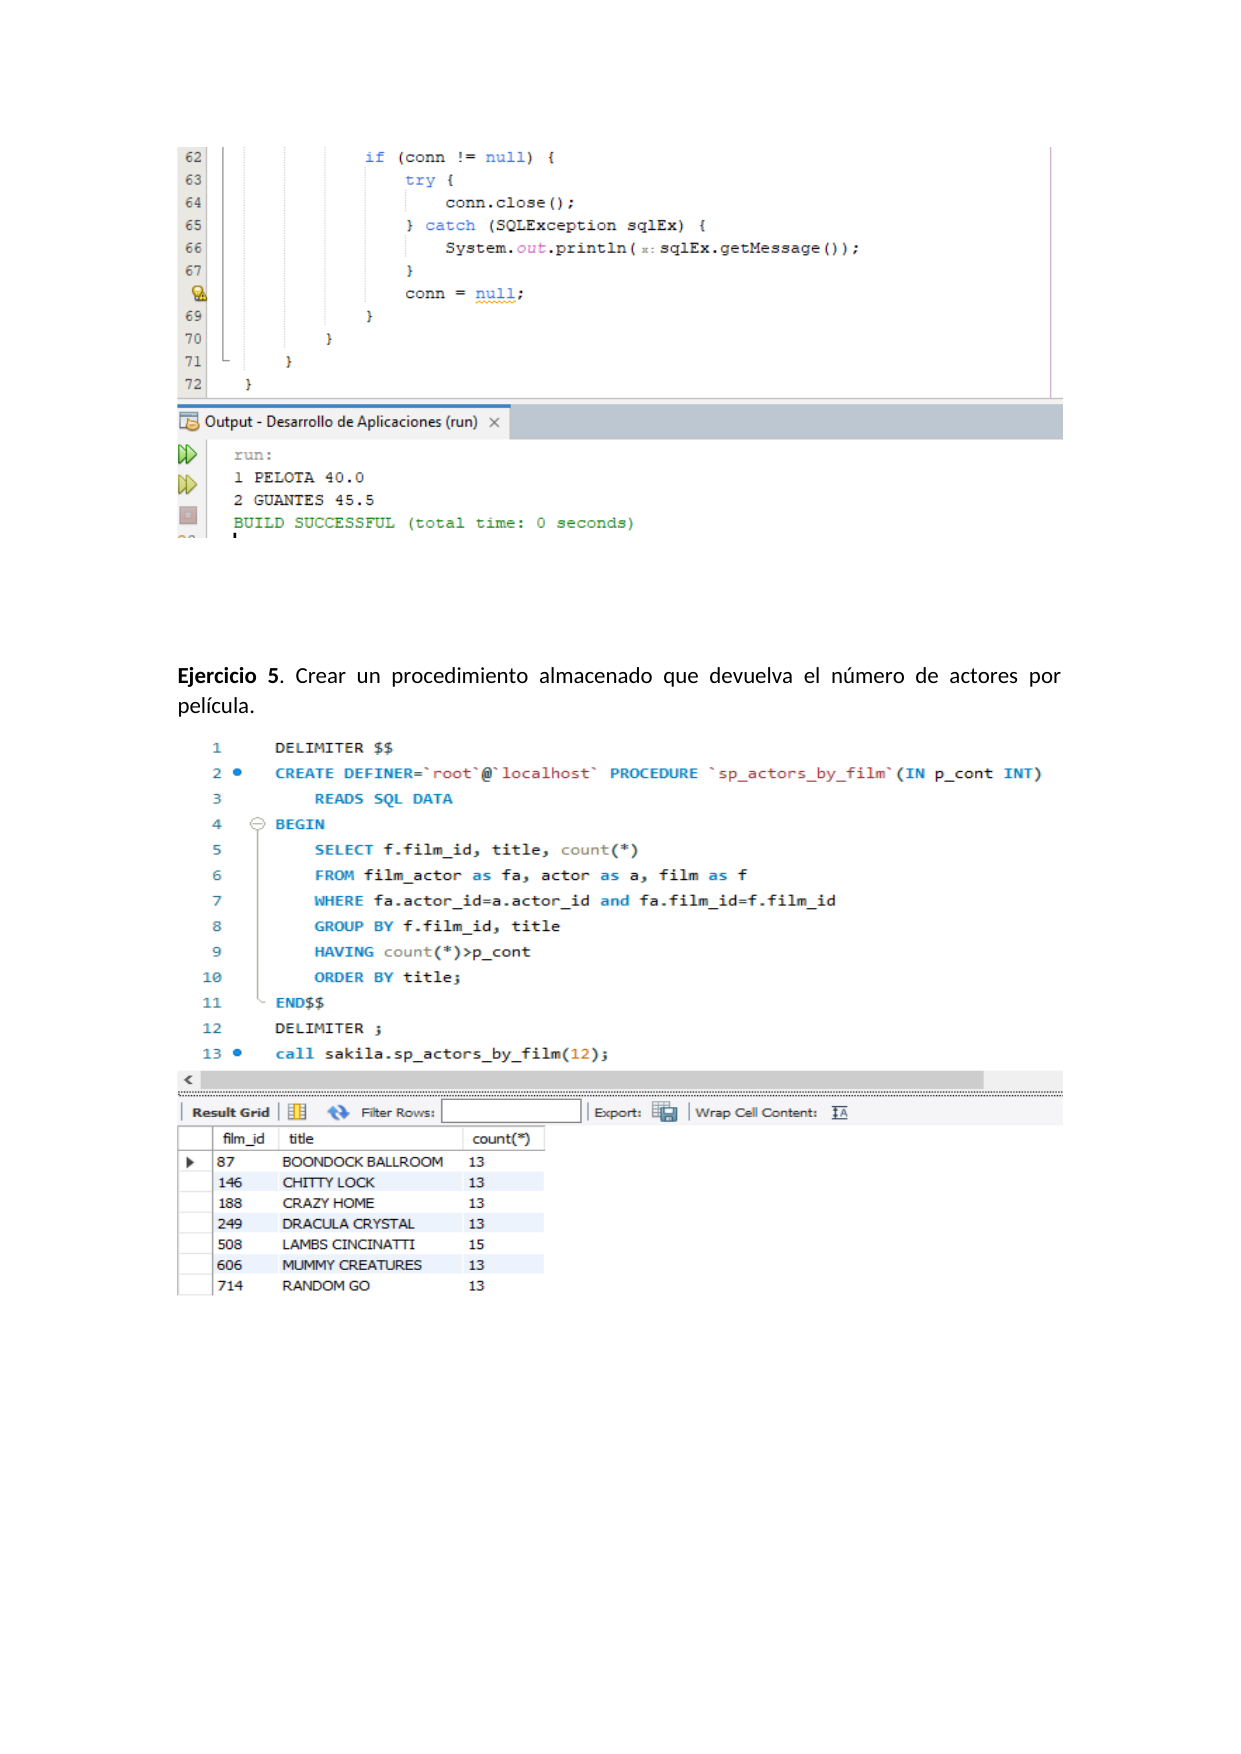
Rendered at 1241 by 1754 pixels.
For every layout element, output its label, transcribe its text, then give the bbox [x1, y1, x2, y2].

picture [177, 147, 1063, 538]
text Ejercicio 5. Crear un procedimiento almacenado que devuelva el número de actores por película. [177, 661, 1063, 719]
picture [177, 737, 1063, 1304]
